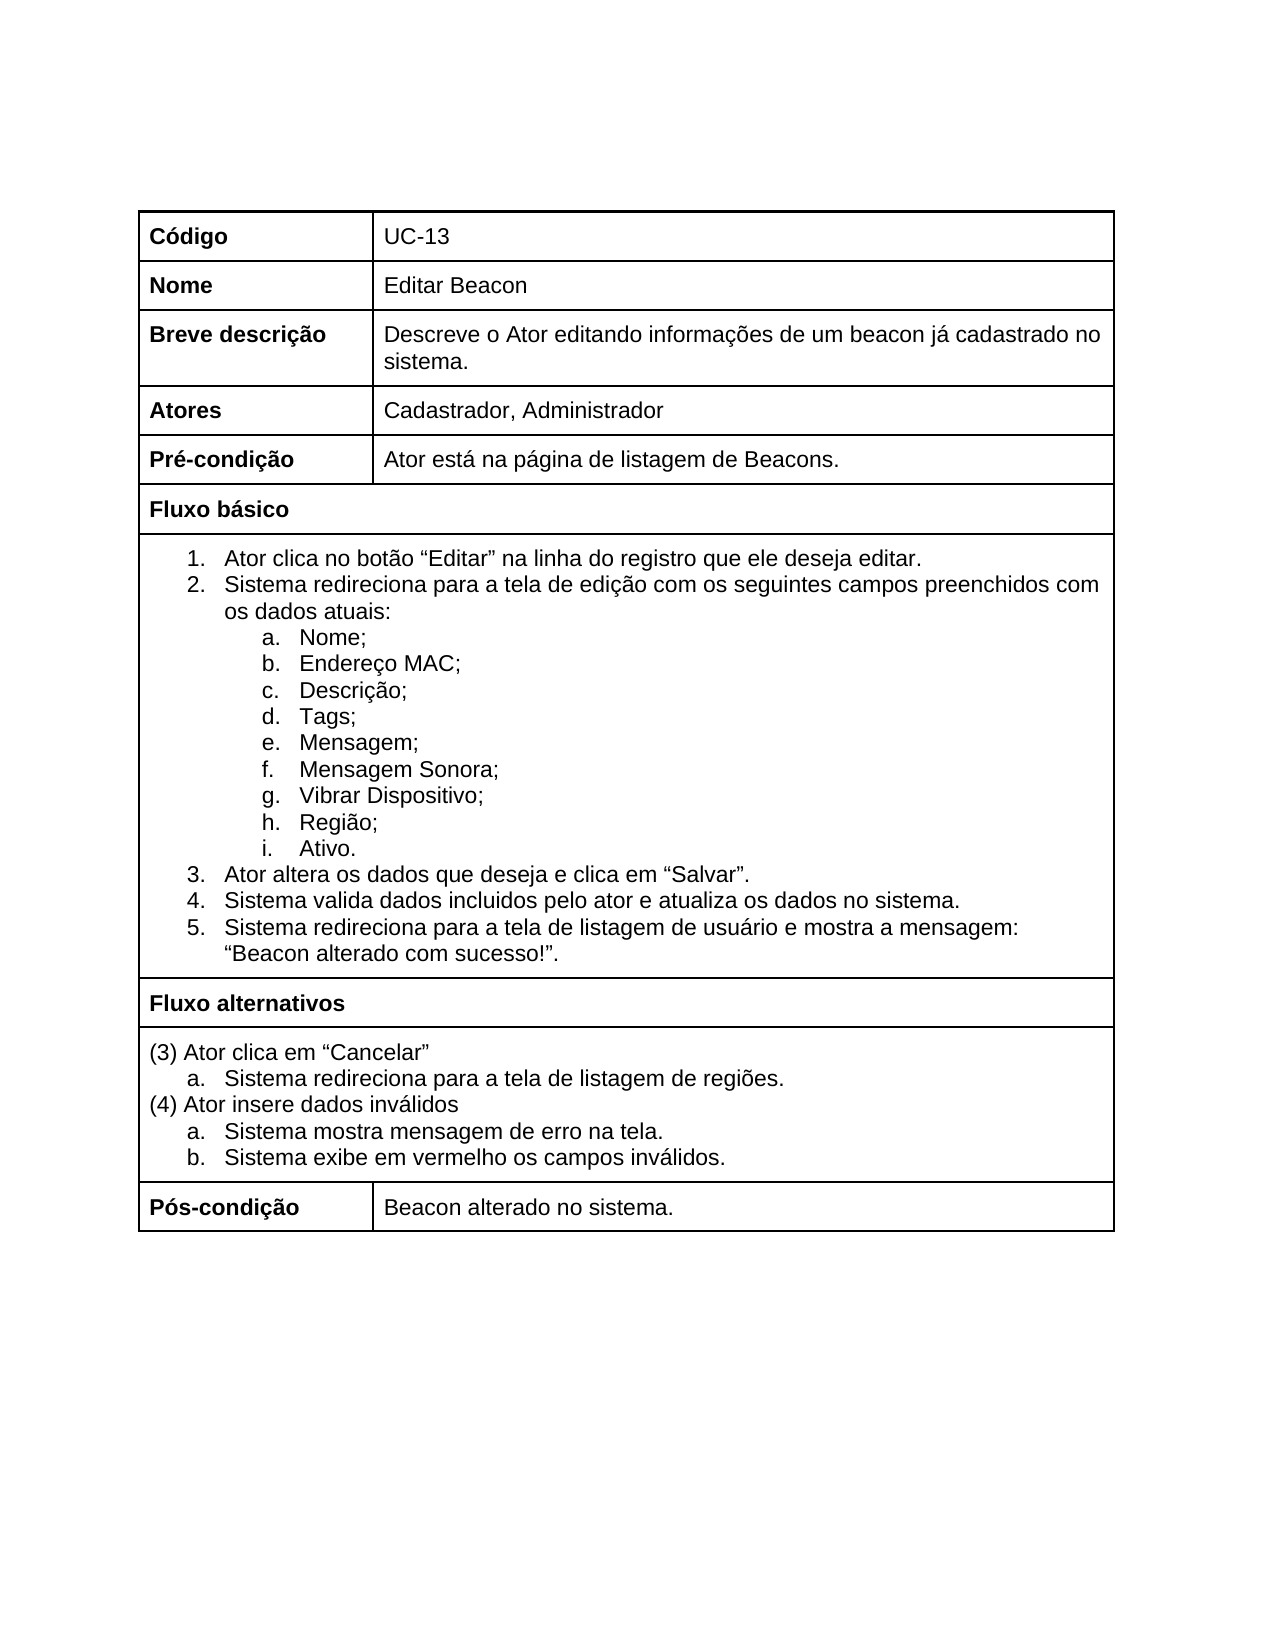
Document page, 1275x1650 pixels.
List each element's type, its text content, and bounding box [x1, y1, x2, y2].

table_cell Ator clica no botão “Editar” na linha do registro que ele deseja editar. Sistema redireciona para a tela de edição com os seguintes campos preenchidos com os dados atuais: Nome; Endereço MAC; Descrição; Tags; Mensagem; Mensagem Sonora; Vibrar Dispositivo; Região; Ativo. Ator altera os dados que deseja e clica em “Salvar”. Sistema valida dados incluidos pelo ator e atualiza os dados no sistema. Sistema redireciona para a tela de listagem de usuário e mostra a mensagem: “Beacon alterado com sucesso!”. [140, 535, 1113, 977]
table_cell Pós-condição [140, 1183, 372, 1230]
table_cell Ator está na página de listagem de Beacons. [374, 436, 1113, 483]
table_cell Atores [140, 387, 372, 434]
table_cell Pré-condição [140, 436, 372, 483]
table_cell Cadastrador, Administrador [374, 387, 1113, 434]
table_cell Fluxo básico [140, 485, 1113, 532]
table_cell Editar Beacon [374, 262, 1113, 309]
table_cell Beacon alterado no sistema. [374, 1183, 1113, 1230]
table_cell Descreve o Ator editando informações de um beacon já cadastrado no sistema. [374, 311, 1113, 384]
table_header Código [140, 213, 372, 260]
table_cell Nome [140, 262, 372, 309]
table_cell (3) Ator clica em “Cancelar” Sistema redireciona para a tela de listagem de regiões. (4) Ator insere dados inválidos Sistema mostra mensagem de erro na tela. Sistema exibe em vermelho os campos inválidos. [140, 1028, 1113, 1181]
table_cell Fluxo alternativos [140, 979, 1113, 1026]
table_header UC-13 [374, 213, 1113, 260]
table_cell Breve descrição [140, 311, 372, 384]
